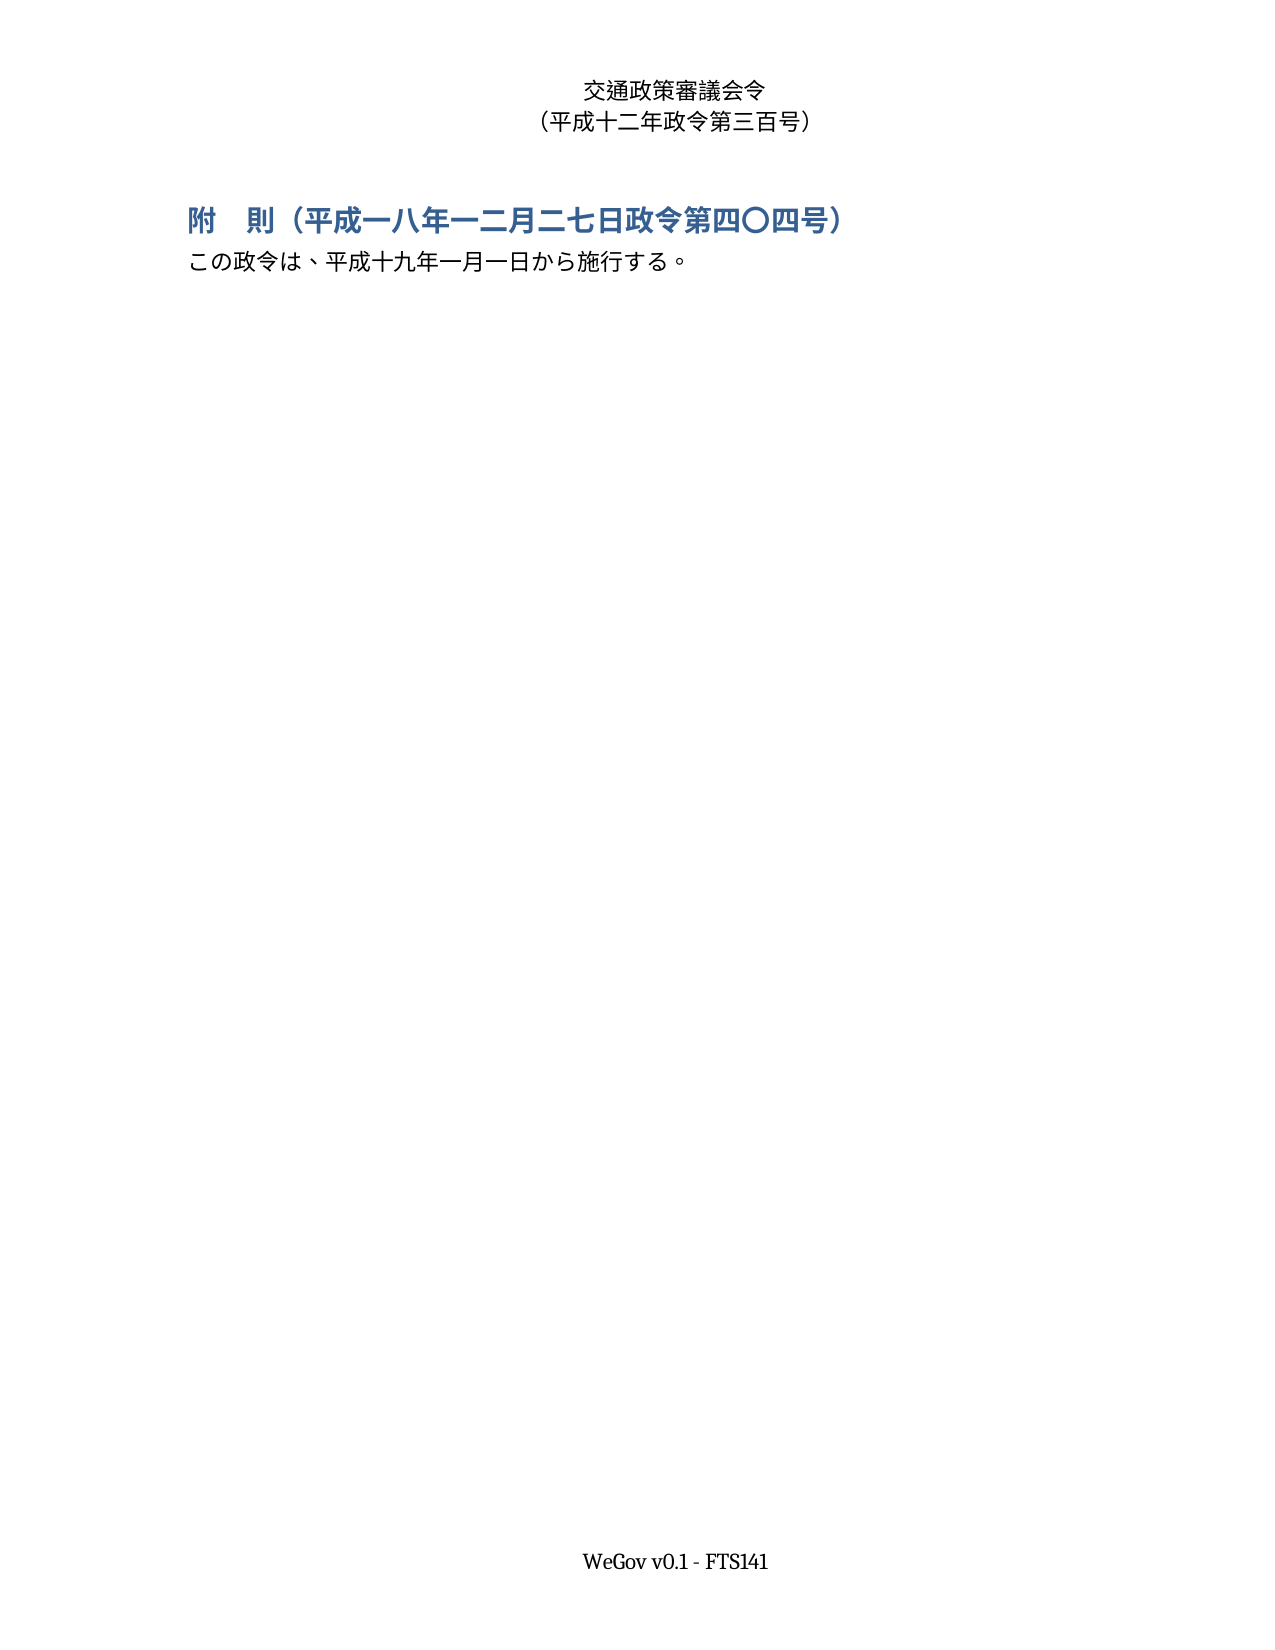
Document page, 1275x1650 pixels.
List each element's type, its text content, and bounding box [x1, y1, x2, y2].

subtitle 附 則（平成一八年一二月二七日政令第四〇四号） [187, 200, 1087, 240]
text この政令は、平成十九年一月一日から施行する。 [187, 246, 1087, 277]
